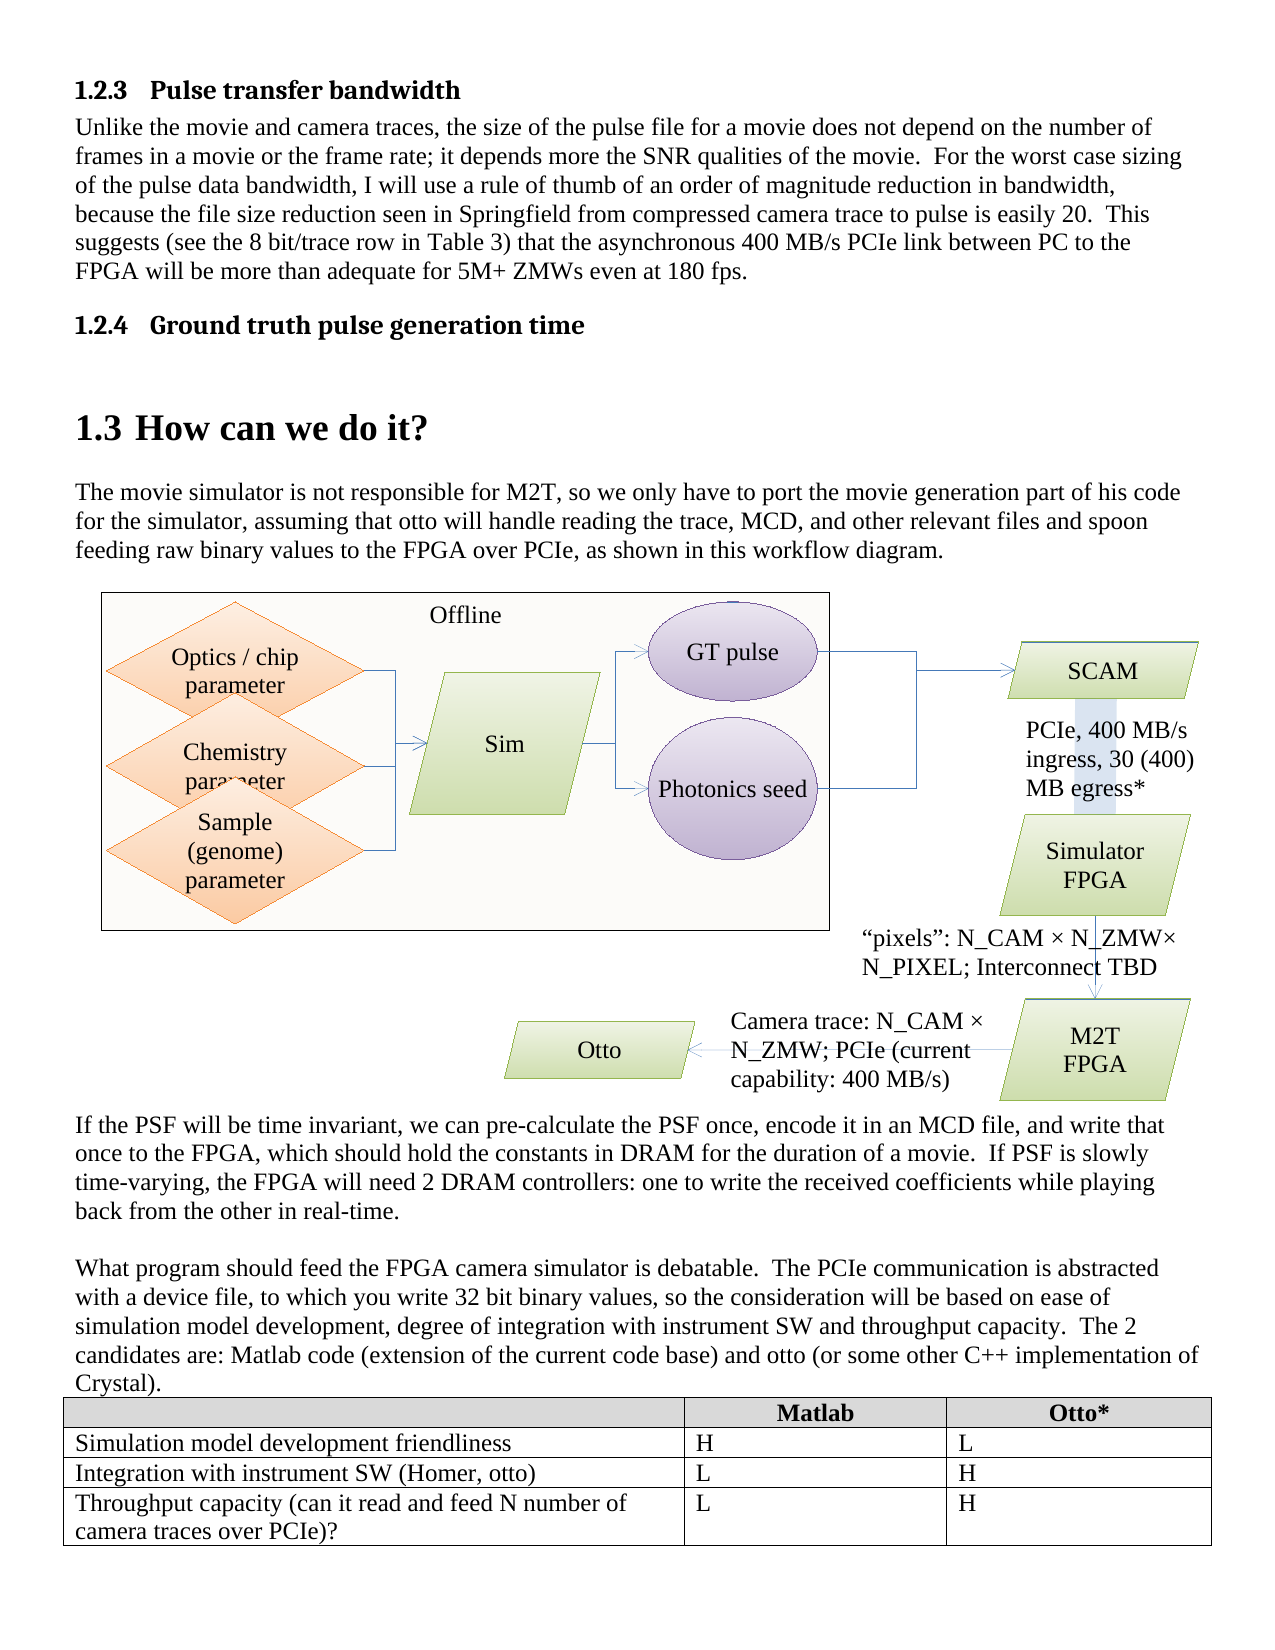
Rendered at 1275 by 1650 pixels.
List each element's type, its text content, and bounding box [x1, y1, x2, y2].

table_cell H [947, 1458, 1211, 1487]
table_cell L [685, 1458, 946, 1487]
subtitle How can we do it? [75, 405, 1200, 448]
table_header [64, 1398, 684, 1427]
table_cell H [947, 1488, 1211, 1545]
text What program should feed the FPGA camera simulator is debatable. The PCIe communication is abstracted with a device file, to which you write 32 bit binary values, so the consideration will be based on ease of simulation model development, degree of integration with instrument SW and throughput capacity. The 2 candidates are: Matlab code (extension of the current code base) and otto (or some other C++ implementation of Crystal). [75, 1253, 1200, 1397]
table_cell L [947, 1428, 1211, 1457]
subtitle Pulse transfer bandwidth [75, 75, 1200, 106]
table_cell Integration with instrument SW (Homer, otto) [64, 1458, 684, 1487]
text The movie simulator is not responsible for M2T, so we only have to port the movie generation part of his code for the simulator, assuming that otto will handle reading the trace, MCD, and other relevant files and spoon feeding raw binary values to the FPGA over PCIe, as shown in this workflow diagram. [75, 477, 1200, 564]
table_header Otto* [947, 1398, 1211, 1427]
text If the PSF will be time invariant, we can pre-calculate the PSF once, encode it in an MCD file, and write that once to the FPGA, which should hold the constants in DRAM for the duration of a movie. If PSF is slowly time-varying, the FPGA will need 2 DRAM controllers: one to write the received coefficients while playing back from the other in real-time. [75, 1110, 1200, 1225]
table_cell Throughput capacity (can it read and feed N number of camera traces over PCIe)? [64, 1488, 684, 1545]
table_header Matlab [685, 1398, 946, 1427]
subtitle Ground truth pulse generation time [75, 310, 1200, 341]
table_cell L [685, 1488, 946, 1545]
table_cell H [685, 1428, 946, 1457]
table_cell Simulation model development friendliness [64, 1428, 684, 1457]
